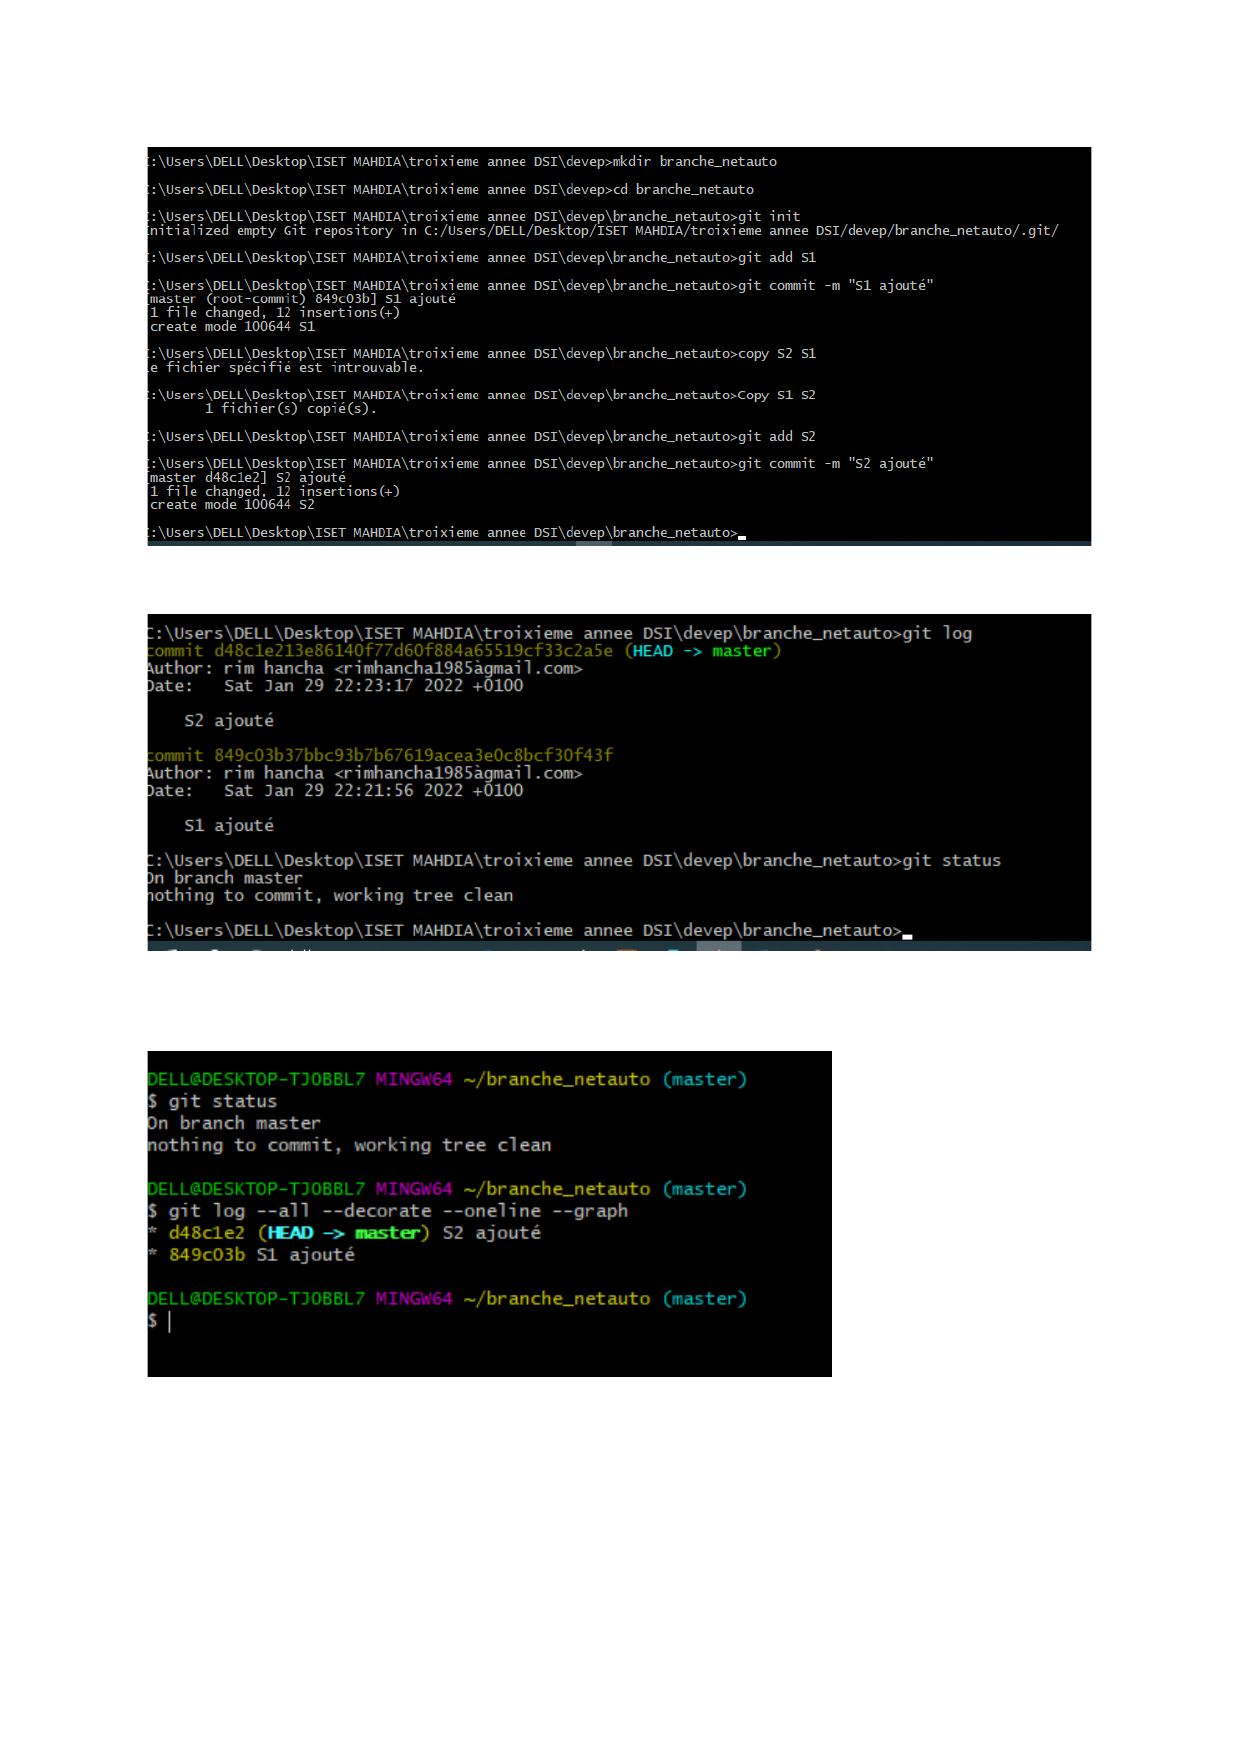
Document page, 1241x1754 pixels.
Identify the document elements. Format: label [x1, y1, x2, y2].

picture [147, 147, 1092, 546]
picture [147, 1051, 832, 1377]
picture [147, 614, 1092, 951]
